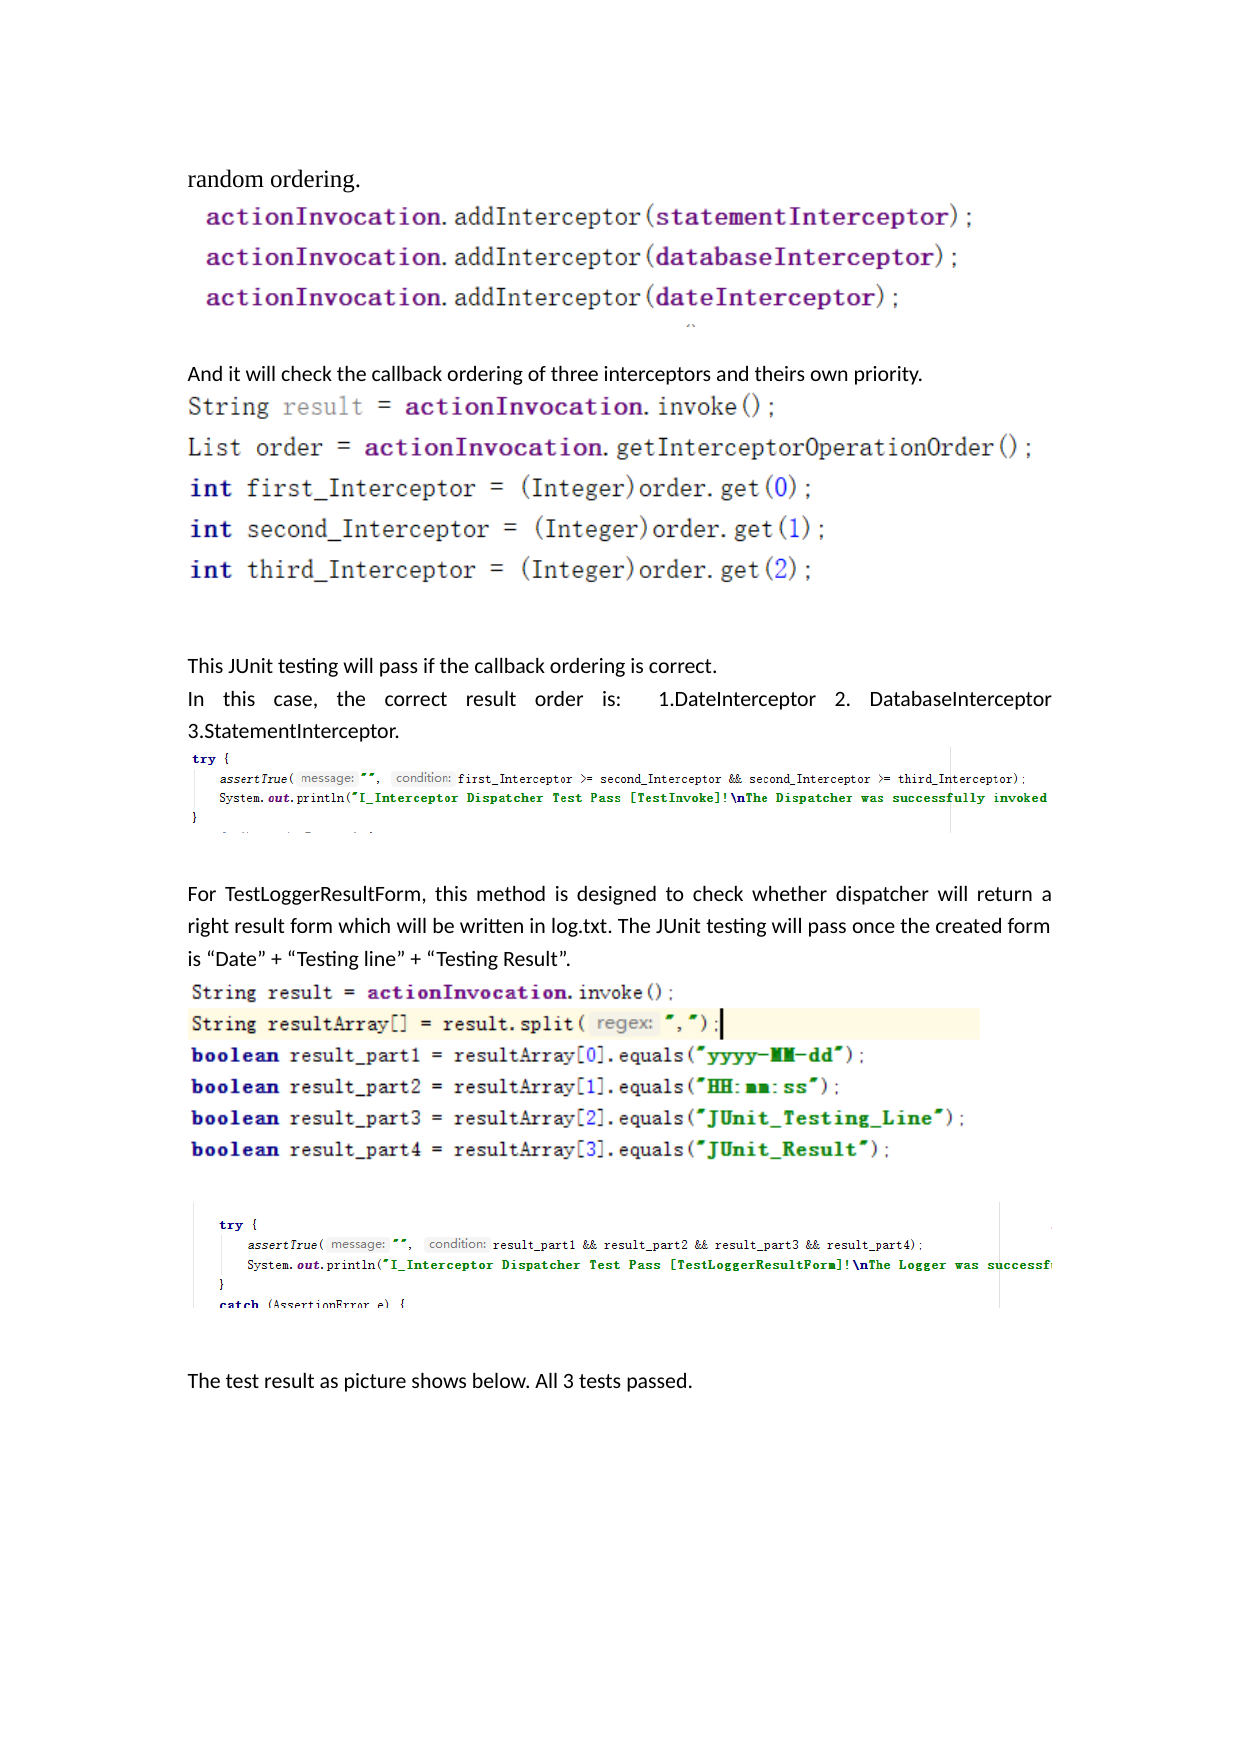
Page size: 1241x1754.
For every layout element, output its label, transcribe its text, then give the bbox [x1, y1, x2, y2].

picture [187, 194, 1052, 327]
text In this case, the correct result order is: 1.DateInterceptor 2. DatabaseInterceptor 3.StatementInterceptor. [187, 682, 1053, 747]
picture [187, 389, 1053, 593]
text For TestLoggerResultForm, this method is designed to check whether dispatcher will return a right result form which will be written in log.txt. The JUnit testing will pass once the created form is “Date” + “Testing line” + “Testing Result”. [187, 877, 1053, 974]
text And it will check the callback ordering of three interceptors and theirs own priority. [187, 357, 1053, 389]
picture [187, 747, 1053, 833]
picture [187, 1202, 1052, 1308]
picture [187, 974, 980, 1175]
text The test result as picture shows below. All 3 tests passed. [187, 1364, 1053, 1397]
text This JUnit testing will pass if the callback ordering is correct. [187, 649, 1053, 682]
